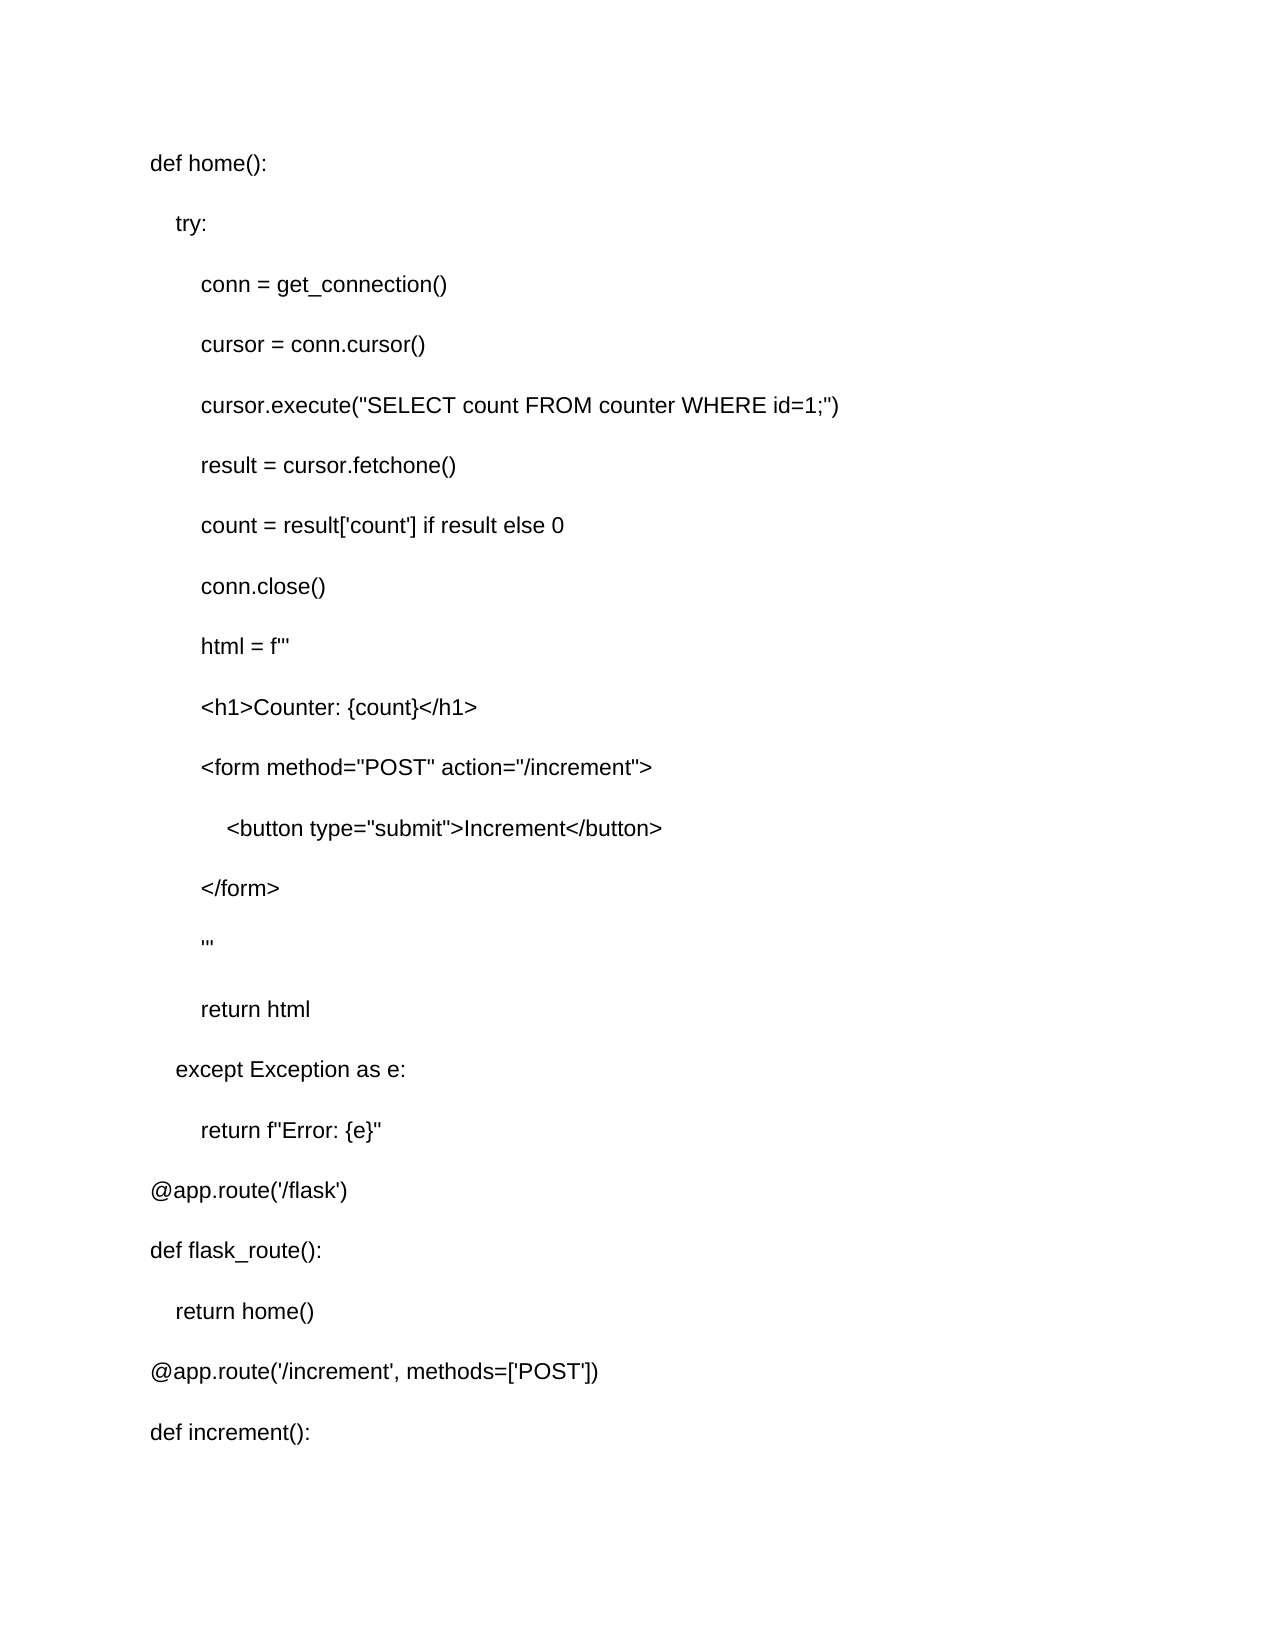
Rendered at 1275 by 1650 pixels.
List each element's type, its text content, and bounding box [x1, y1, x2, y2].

text ''' [150, 935, 1125, 962]
text try: [150, 210, 1125, 237]
text cursor = conn.cursor() [150, 331, 1125, 358]
text result = cursor.fetchone() [150, 452, 1125, 478]
text cursor.execute("SELECT count FROM counter WHERE id=1;") [150, 392, 1125, 418]
text <button type="submit">Increment</button> [150, 814, 1125, 841]
text conn = get_connection() [150, 271, 1125, 297]
text <form method="POST" action="/increment"> [150, 754, 1125, 781]
text return f"Error: {e}" [150, 1117, 1125, 1143]
text conn.close() [150, 573, 1125, 599]
text def increment(): [150, 1419, 1125, 1445]
text return html [150, 996, 1125, 1022]
text <h1>Counter: {count}</h1> [150, 694, 1125, 720]
text return home() [150, 1298, 1125, 1324]
text </form> [150, 875, 1125, 901]
text def flask_route(): [150, 1237, 1125, 1264]
text count = result['count'] if result else 0 [150, 512, 1125, 539]
text except Exception as e: [150, 1056, 1125, 1083]
text def home(): [150, 150, 1125, 176]
text @app.route('/flask') [150, 1177, 1125, 1203]
text html = f''' [150, 633, 1125, 660]
text @app.route('/increment', methods=['POST']) [150, 1358, 1125, 1385]
